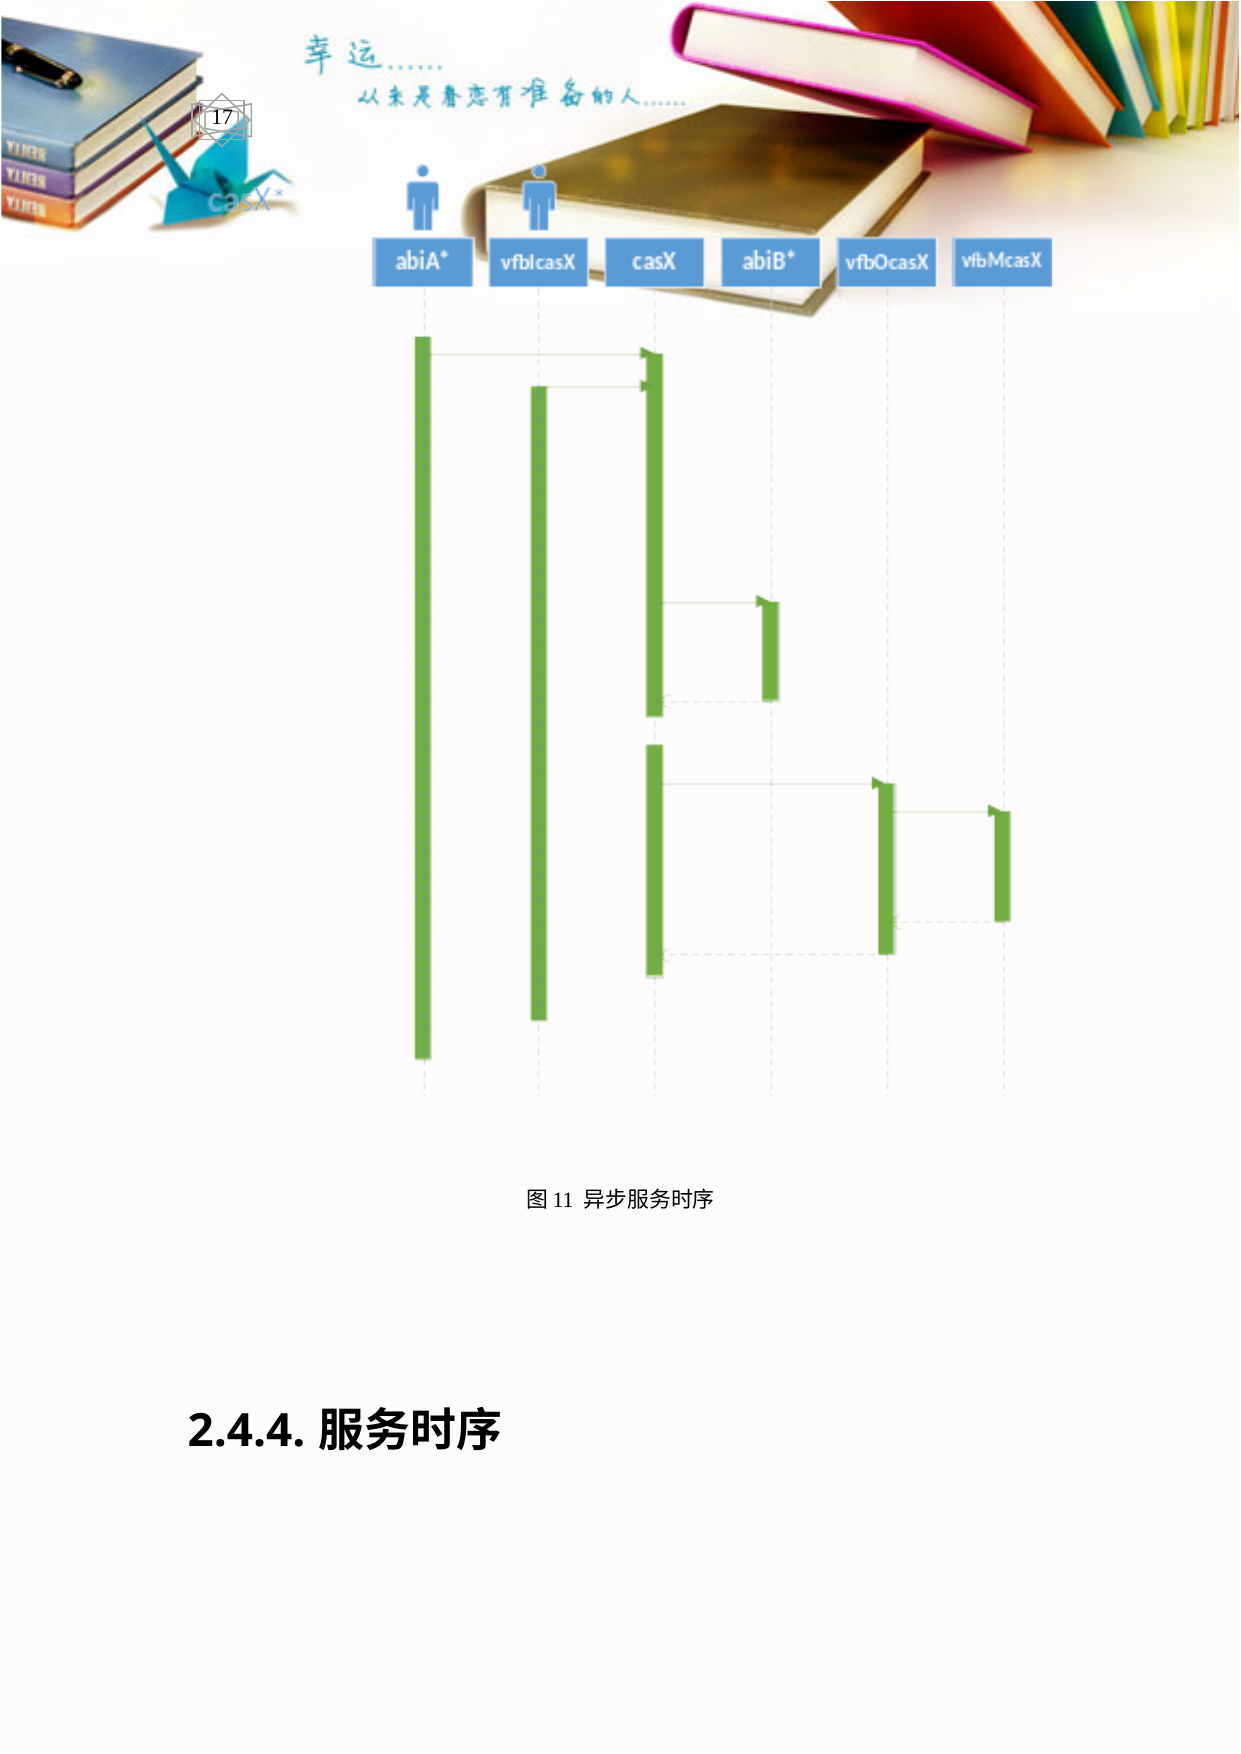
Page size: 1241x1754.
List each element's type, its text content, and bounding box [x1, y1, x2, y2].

list 服务时序 [187, 1378, 1053, 1475]
text 图 11 异步服务时序 [187, 1181, 1053, 1214]
picture [1, 1, 1240, 1752]
